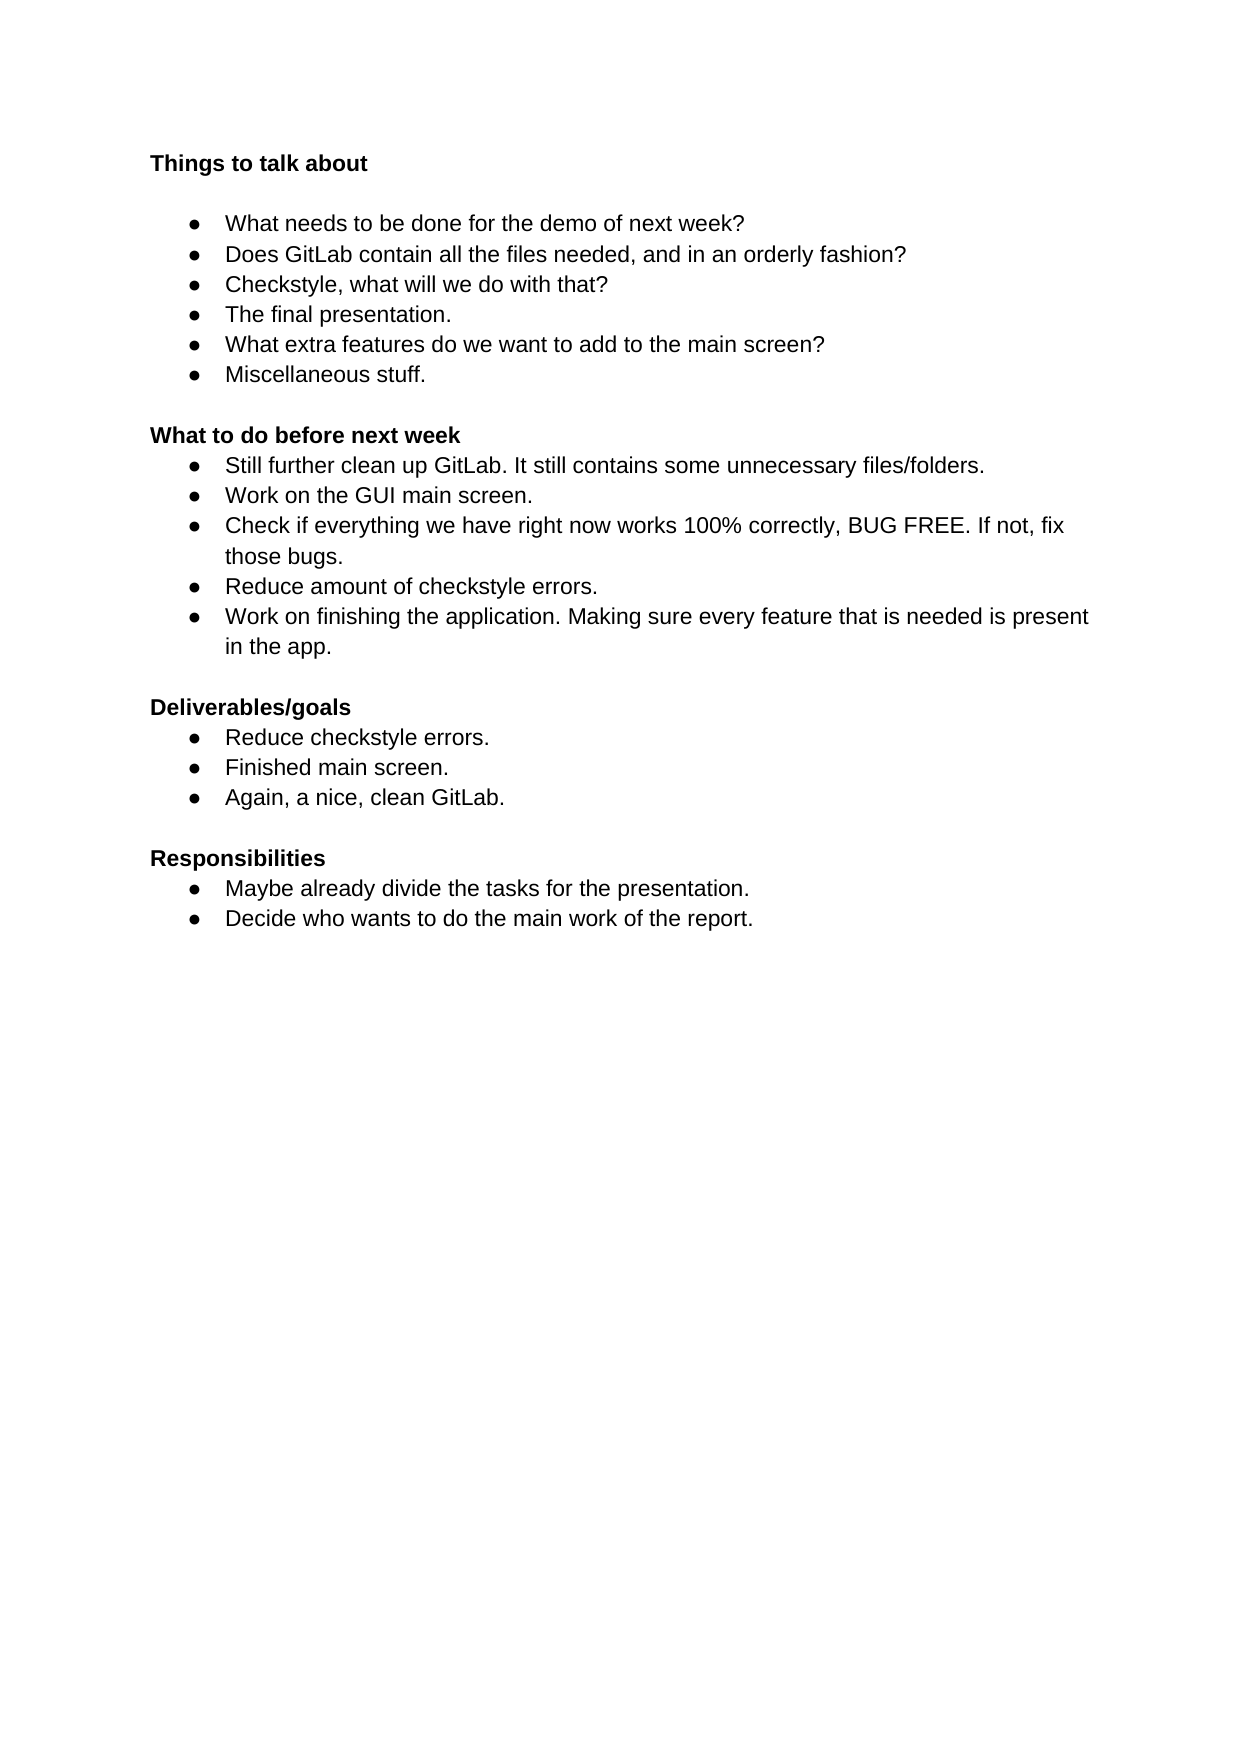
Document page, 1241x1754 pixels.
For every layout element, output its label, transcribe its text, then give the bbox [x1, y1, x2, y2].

list Reduce amount of checkstyle errors. [187, 573, 1090, 599]
list Maybe already divide the tasks for the presentation. [187, 875, 1090, 901]
text Things to talk about [150, 150, 1090, 176]
list Work on the GUI main screen. [187, 482, 1090, 509]
list Miscellaneous stuff. [187, 361, 1090, 388]
text What to do before next week [150, 422, 1090, 448]
list What extra features do we want to add to the main screen? [187, 331, 1090, 358]
list Finished main screen. [187, 754, 1090, 781]
text Deliverables/goals [150, 694, 1090, 720]
list Reduce checkstyle errors. [187, 724, 1090, 750]
list What needs to be done for the demo of next week? [187, 210, 1090, 237]
list Checkstyle, what will we do with that? [187, 271, 1090, 297]
list Check if everything we have right now works 100% correctly, BUG FREE. If not, fix those bugs. [187, 512, 1090, 569]
list Work on finishing the application. Making sure every feature that is needed is present in the app. [187, 603, 1090, 660]
list Still further clean up GitLab. It still contains some unnecessary files/folders. [187, 452, 1090, 478]
text Responsibilities [150, 845, 1090, 871]
list Again, a nice, clean GitLab. [187, 784, 1090, 811]
list Does GitLab contain all the files needed, and in an orderly fashion? [187, 241, 1090, 267]
list Decide who wants to do the main work of the report. [187, 905, 1090, 932]
list The final presentation. [187, 301, 1090, 327]
